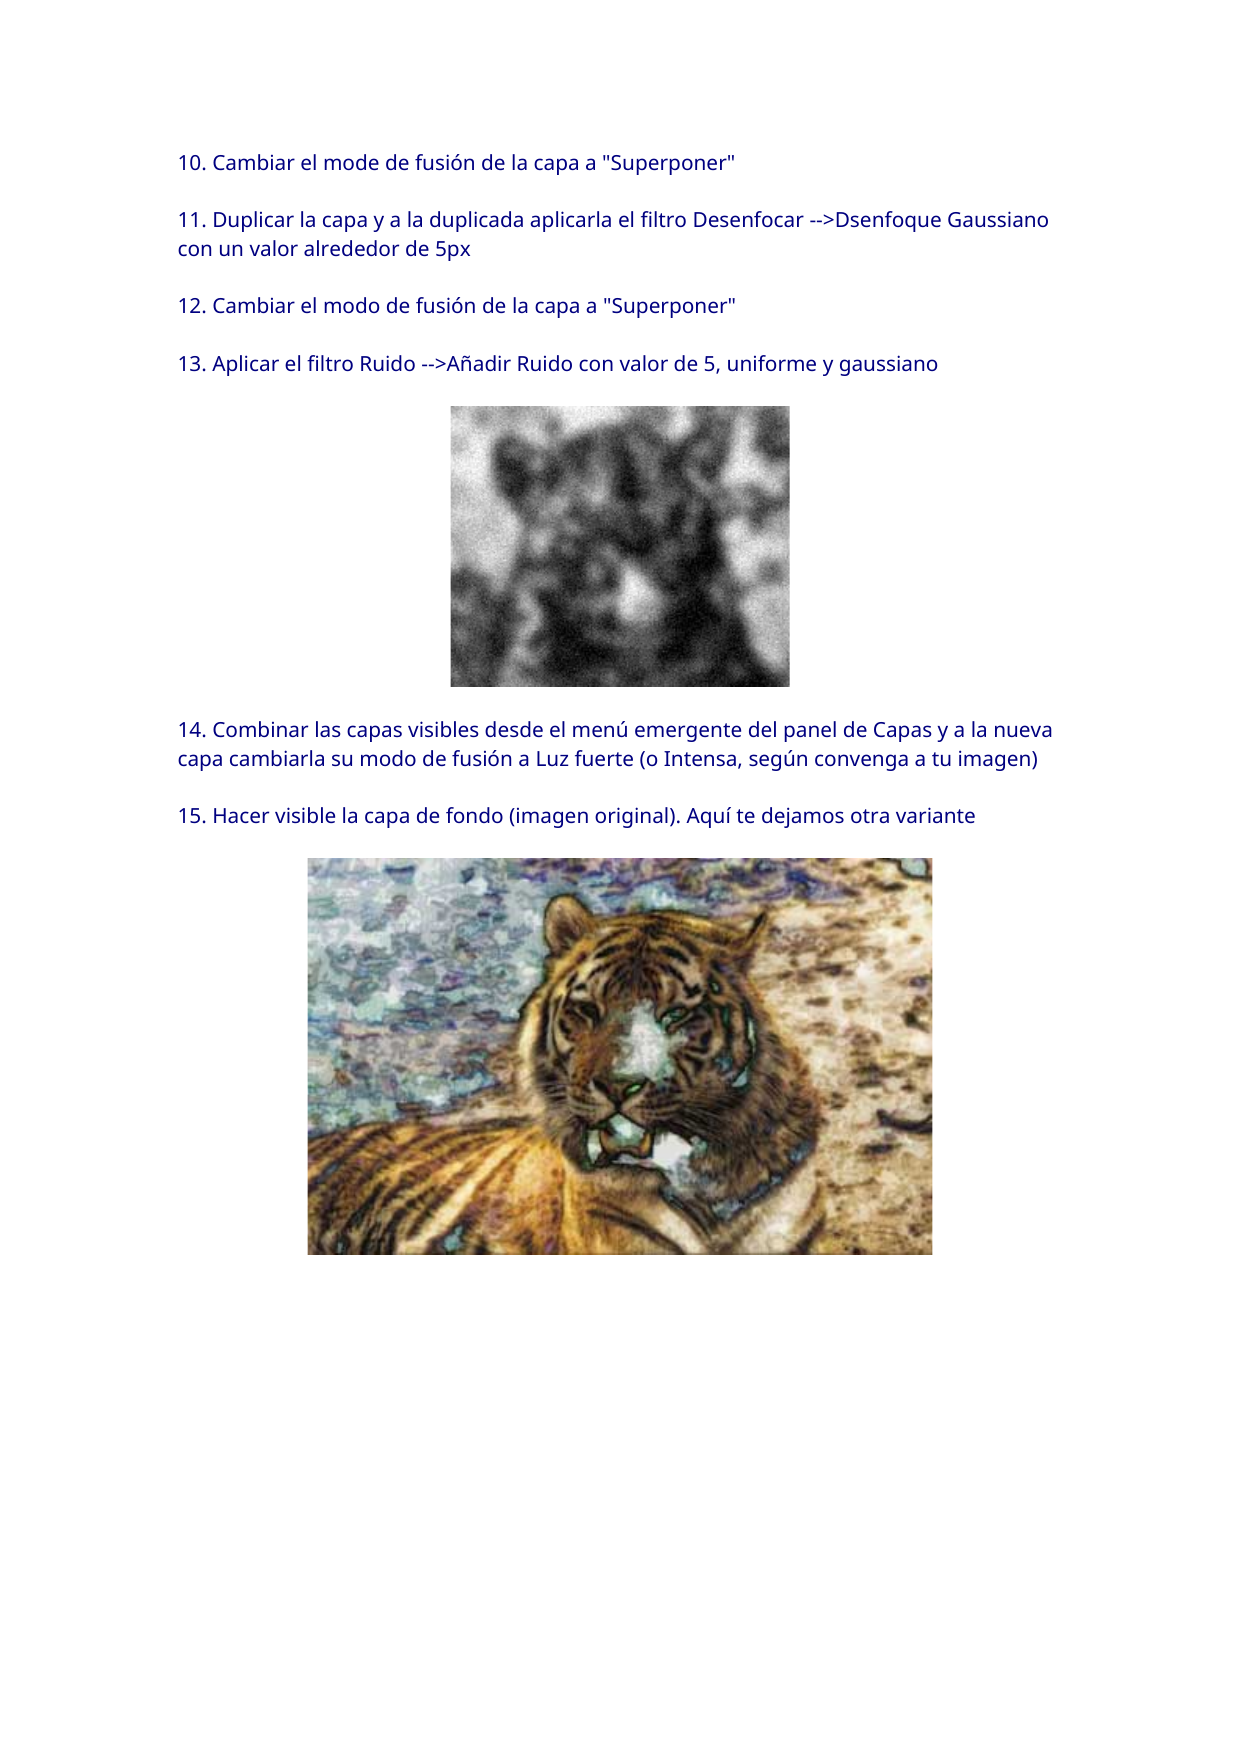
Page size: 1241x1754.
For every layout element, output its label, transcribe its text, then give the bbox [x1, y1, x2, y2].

picture [307, 858, 933, 1255]
text 15. Hacer visible la capa de fondo (imagen original). Aquí te dejamos otra variante [177, 801, 1063, 830]
text 10. Cambiar el mode de fusión de la capa a "Superponer" [177, 148, 1063, 176]
text 13. Aplicar el filtro Ruido -->Añadir Ruido con valor de 5, uniforme y gaussiano [177, 349, 1063, 377]
text 14. Combinar las capas visibles desde el menú emergente del panel de Capas y a la nueva capa cambiarla su modo de fusión a Luz fuerte (o Intensa, según convenga a tu imagen) [177, 715, 1063, 772]
text 11. Duplicar la capa y a la duplicada aplicarla el filtro Desenfocar -->Dsenfoque Gaussiano con un valor alrededor de 5px [177, 205, 1063, 262]
picture [450, 406, 790, 687]
text 12. Cambiar el modo de fusión de la capa a "Superponer" [177, 291, 1063, 320]
